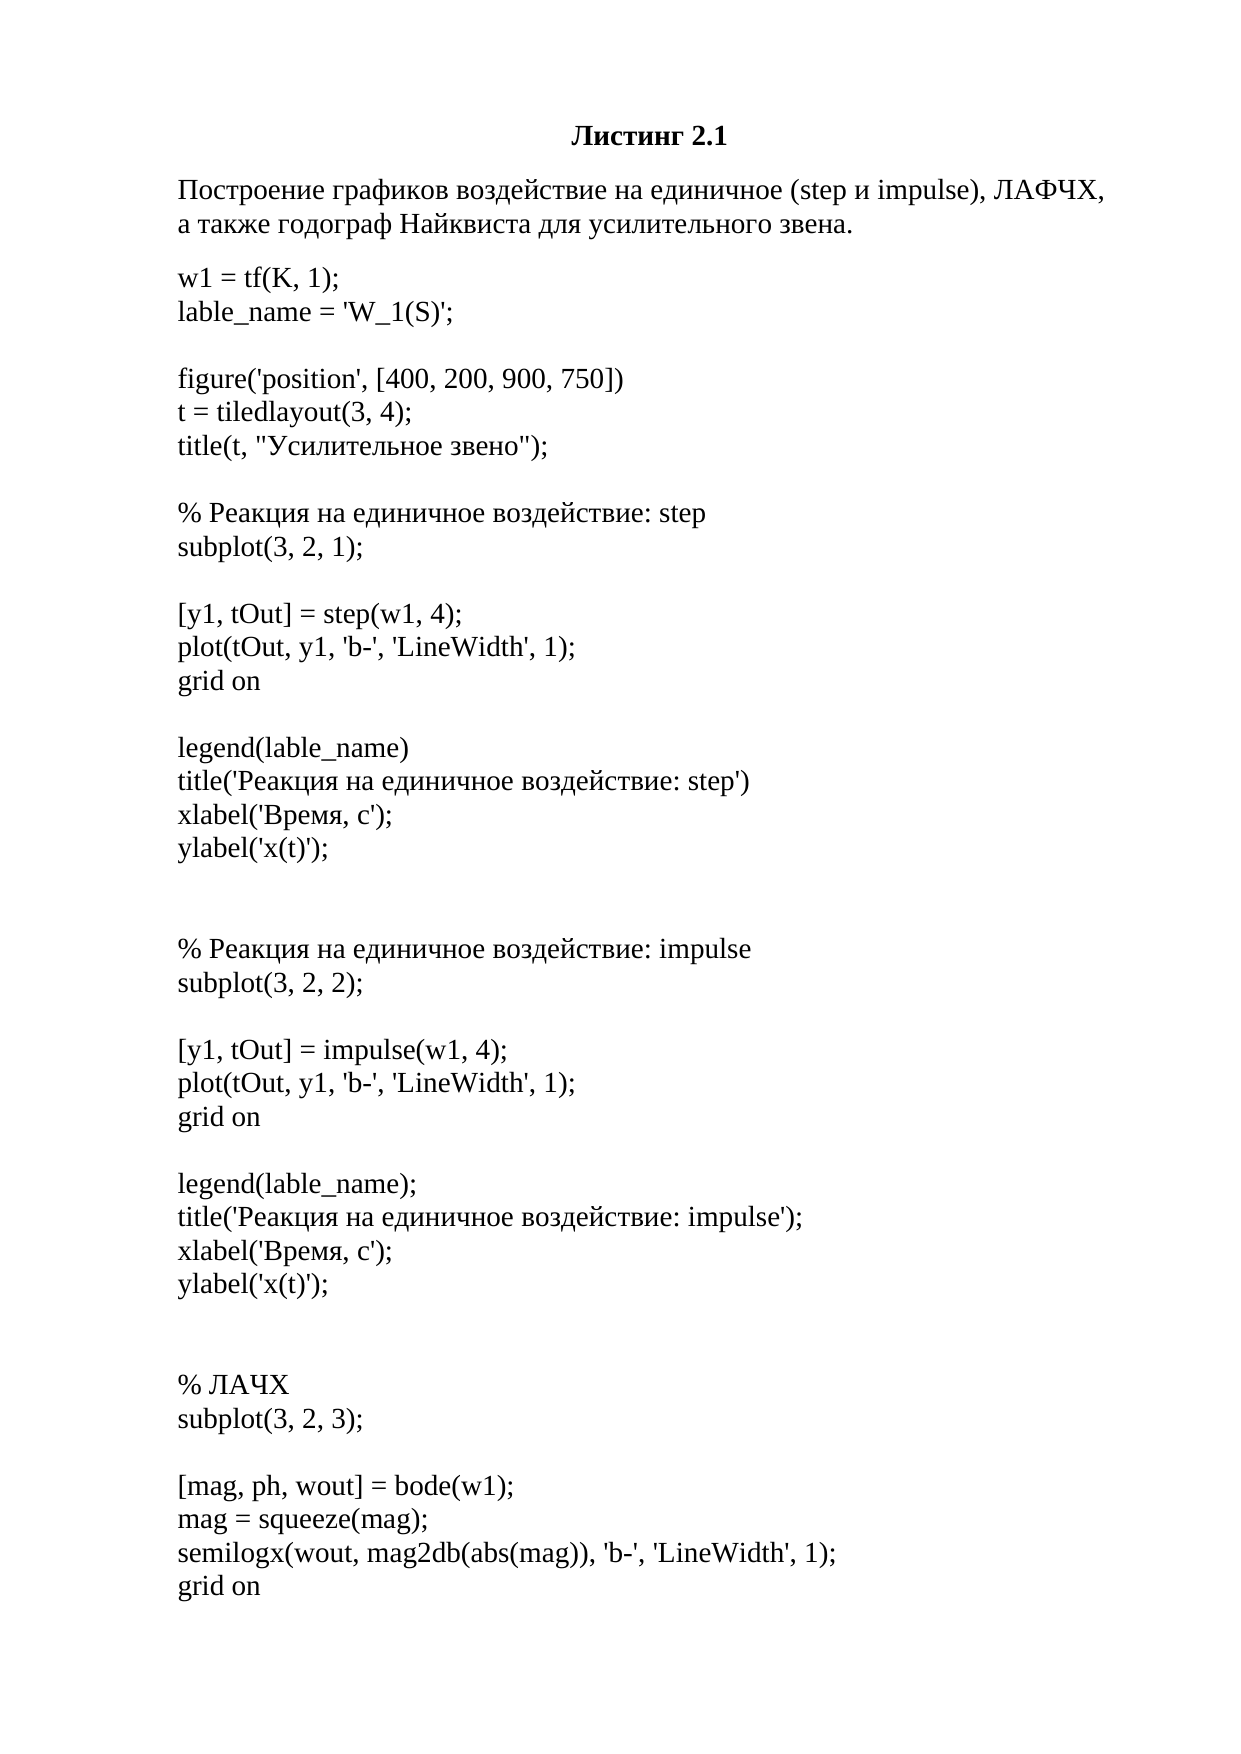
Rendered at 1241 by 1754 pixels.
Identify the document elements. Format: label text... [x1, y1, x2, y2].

text figure('position', [400, 200, 900, 750]) [177, 361, 1122, 394]
text [y1, tOut] = step(w1, 4); [177, 596, 1122, 629]
text grid on [177, 1568, 1122, 1602]
text grid on [177, 663, 1122, 696]
text legend(lable_name) [177, 730, 1122, 763]
text legend(lable_name); [177, 1166, 1122, 1199]
text % Реакция на единичное воздействие: step [177, 495, 1122, 529]
text % ЛАЧХ [177, 1367, 1122, 1401]
text [mag, ph, wout] = bode(w1); [177, 1468, 1122, 1501]
text mag = squeeze(mag); [177, 1501, 1122, 1535]
text subplot(3, 2, 2); [177, 965, 1122, 998]
text Листинг 2.1 [177, 118, 1122, 152]
text grid on [177, 1099, 1122, 1132]
text subplot(3, 2, 3); [177, 1401, 1122, 1434]
text xlabel('Время, c'); [177, 797, 1122, 831]
text % Реакция на единичное воздействие: impulse [177, 931, 1122, 965]
text [y1, tOut] = impulse(w1, 4); [177, 1032, 1122, 1065]
text semilogx(wout, mag2db(abs(mag)), 'b-', 'LineWidth', 1); [177, 1535, 1122, 1568]
text title('Реакция на единичное воздействие: impulse'); [177, 1199, 1122, 1233]
text t = tiledlayout(3, 4); [177, 394, 1122, 428]
text title('Реакция на единичное воздействие: step') [177, 763, 1122, 797]
text plot(tOut, y1, 'b-', 'LineWidth', 1); [177, 629, 1122, 663]
text plot(tOut, y1, 'b-', 'LineWidth', 1); [177, 1065, 1122, 1099]
text Построение графиков воздействие на единичное (step и impulse), ЛАФЧХ, а также годограф Найквиста для усилительного звена. [177, 172, 1122, 239]
text subplot(3, 2, 1); [177, 529, 1122, 562]
text ylabel('x(t)'); [177, 831, 1122, 864]
text w1 = tf(K, 1); [177, 260, 1122, 294]
text ylabel('x(t)'); [177, 1267, 1122, 1300]
text lable_name = 'W_1(S)'; [177, 294, 1122, 327]
text title(t, "Усилительное звено"); [177, 428, 1122, 462]
text xlabel('Время, c'); [177, 1233, 1122, 1267]
